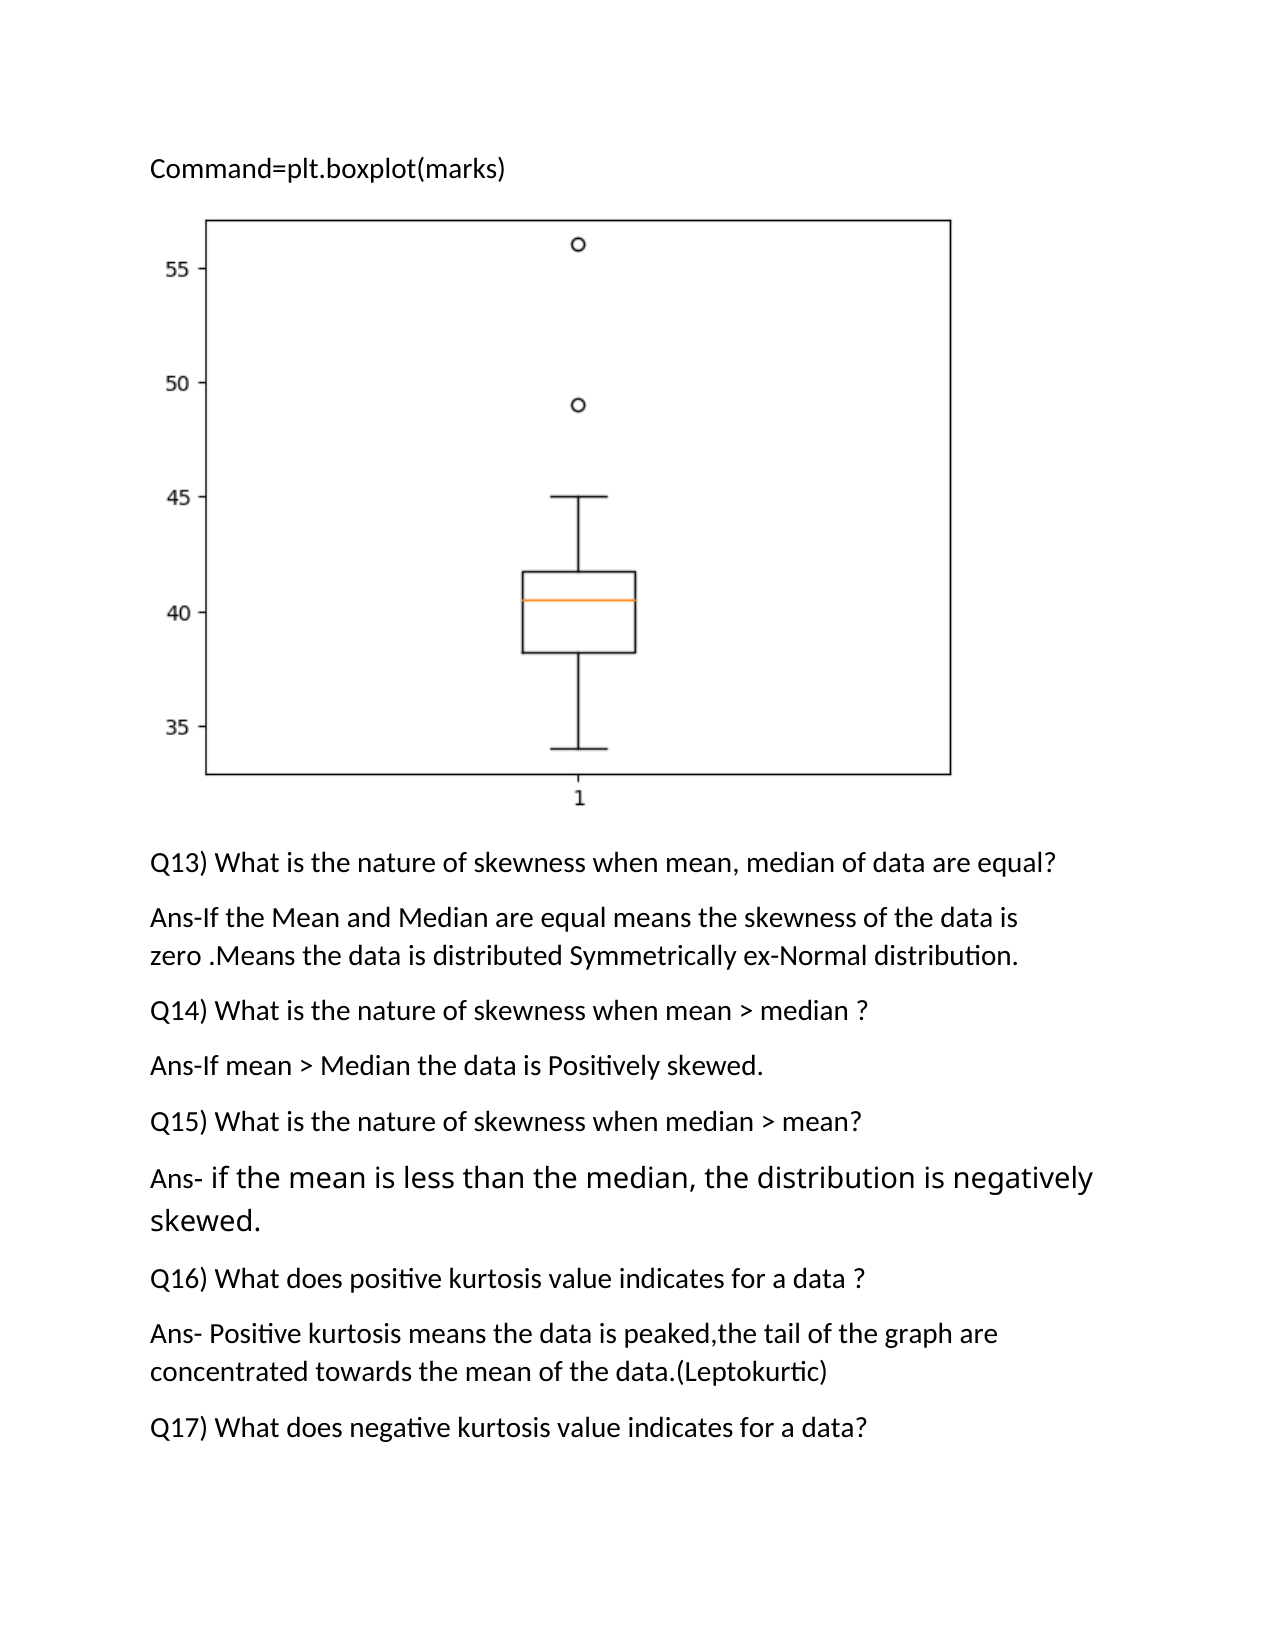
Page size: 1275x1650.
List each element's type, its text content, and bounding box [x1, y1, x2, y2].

text Q17) What does negative kurtosis value indicates for a data? [150, 1409, 1125, 1444]
text Q15) What is the nature of skewness when median > mean? [150, 1103, 1125, 1138]
text Ans-If the Mean and Median are equal means the skewness of the data is zero .Means the data is distributed Symmetrically ex-Normal distribution. [150, 899, 1125, 973]
text Q14) What is the nature of skewness when mean > median ? [150, 992, 1125, 1028]
text Ans- if the mean is less than the median, the distribution is negatively skewed. [150, 1158, 1125, 1240]
text Q13) What is the nature of skewness when mean, median of data are equal? [150, 844, 1125, 879]
picture [150, 205, 965, 825]
text Command=plt.boxplot(marks) [150, 150, 1125, 186]
text Ans- Positive kurtosis means the data is peaked,the tail of the graph are concentrated towards the mean of the data.(Leptokurtic) [150, 1315, 1125, 1389]
text Ans-If mean > Median the data is Positively skewed. [150, 1047, 1125, 1083]
text Q16) What does positive kurtosis value indicates for a data ? [150, 1260, 1125, 1296]
